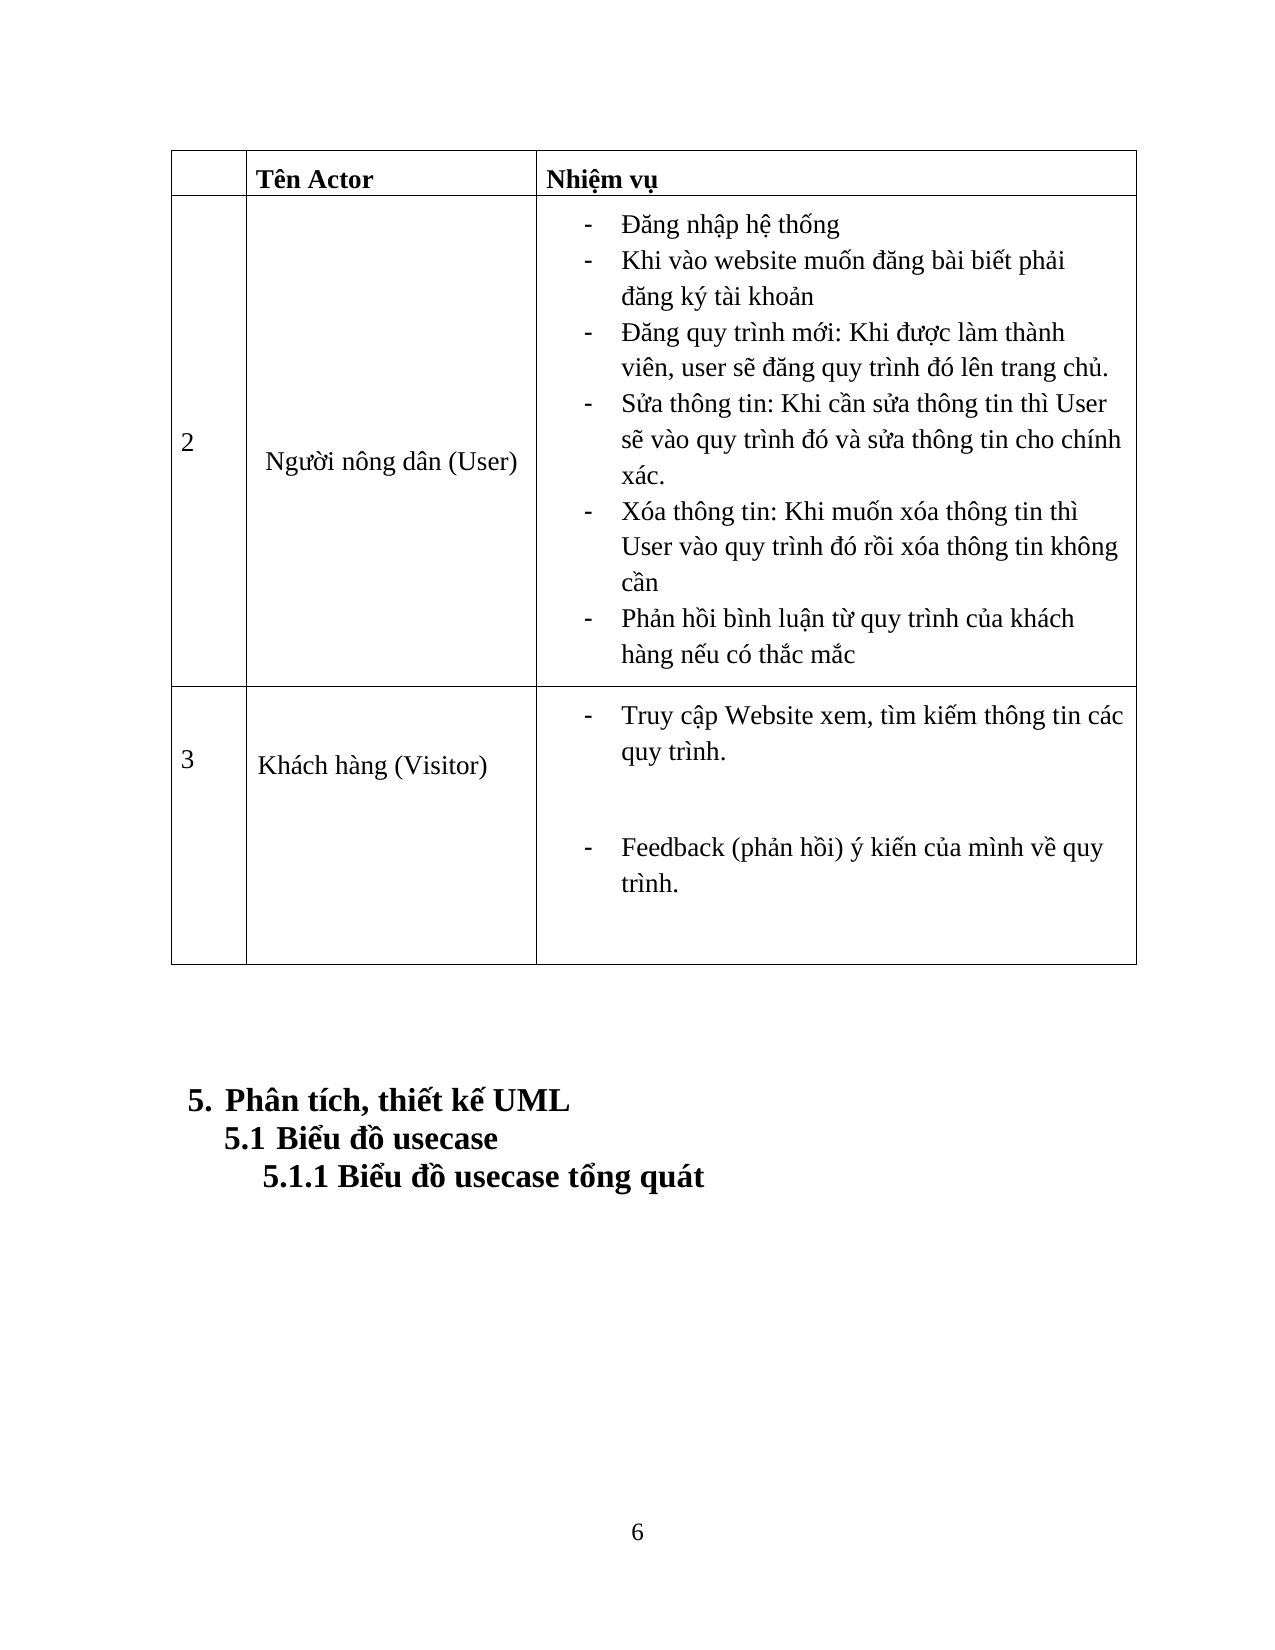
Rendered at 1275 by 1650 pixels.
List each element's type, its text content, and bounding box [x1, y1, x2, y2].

table_cell 2 [172, 196, 246, 686]
table_cell Khách hàng (Visitor) [247, 687, 536, 964]
table_header [172, 151, 246, 195]
table_cell Người nông dân (User) [247, 196, 536, 686]
table_cell 3 [172, 687, 246, 964]
table_cell Đăng nhập hệ thống Khi vào website muốn đăng bài biết phải đăng ký tài khoản Đăng quy trình mới: Khi được làm thành viên, user sẽ đăng quy trình đó lên trang chủ. Sửa thông tin: Khi cần sửa thông tin thì User sẽ vào quy trình đó và sửa thông tin cho chính xác. Xóa thông tin: Khi muốn xóa thông tin thì User vào quy trình đó rồi xóa thông tin không cần Phản hồi bình luận từ quy trình của khách hàng nếu có thắc mắc [537, 196, 1136, 686]
table_cell Truy cập Website xem, tìm kiếm thông tin các quy trình. Feedback (phản hồi) ý kiến của mình về quy trình. [537, 687, 1136, 964]
list Biểu đồ usecase [224, 1118, 1125, 1156]
table_header Tên Actor [247, 151, 536, 195]
list Biểu đồ usecase tổng quát [262, 1156, 1125, 1195]
table_header Nhiệm vụ [537, 151, 1136, 195]
list Phân tích, thiết kế UML [187, 1080, 1125, 1118]
